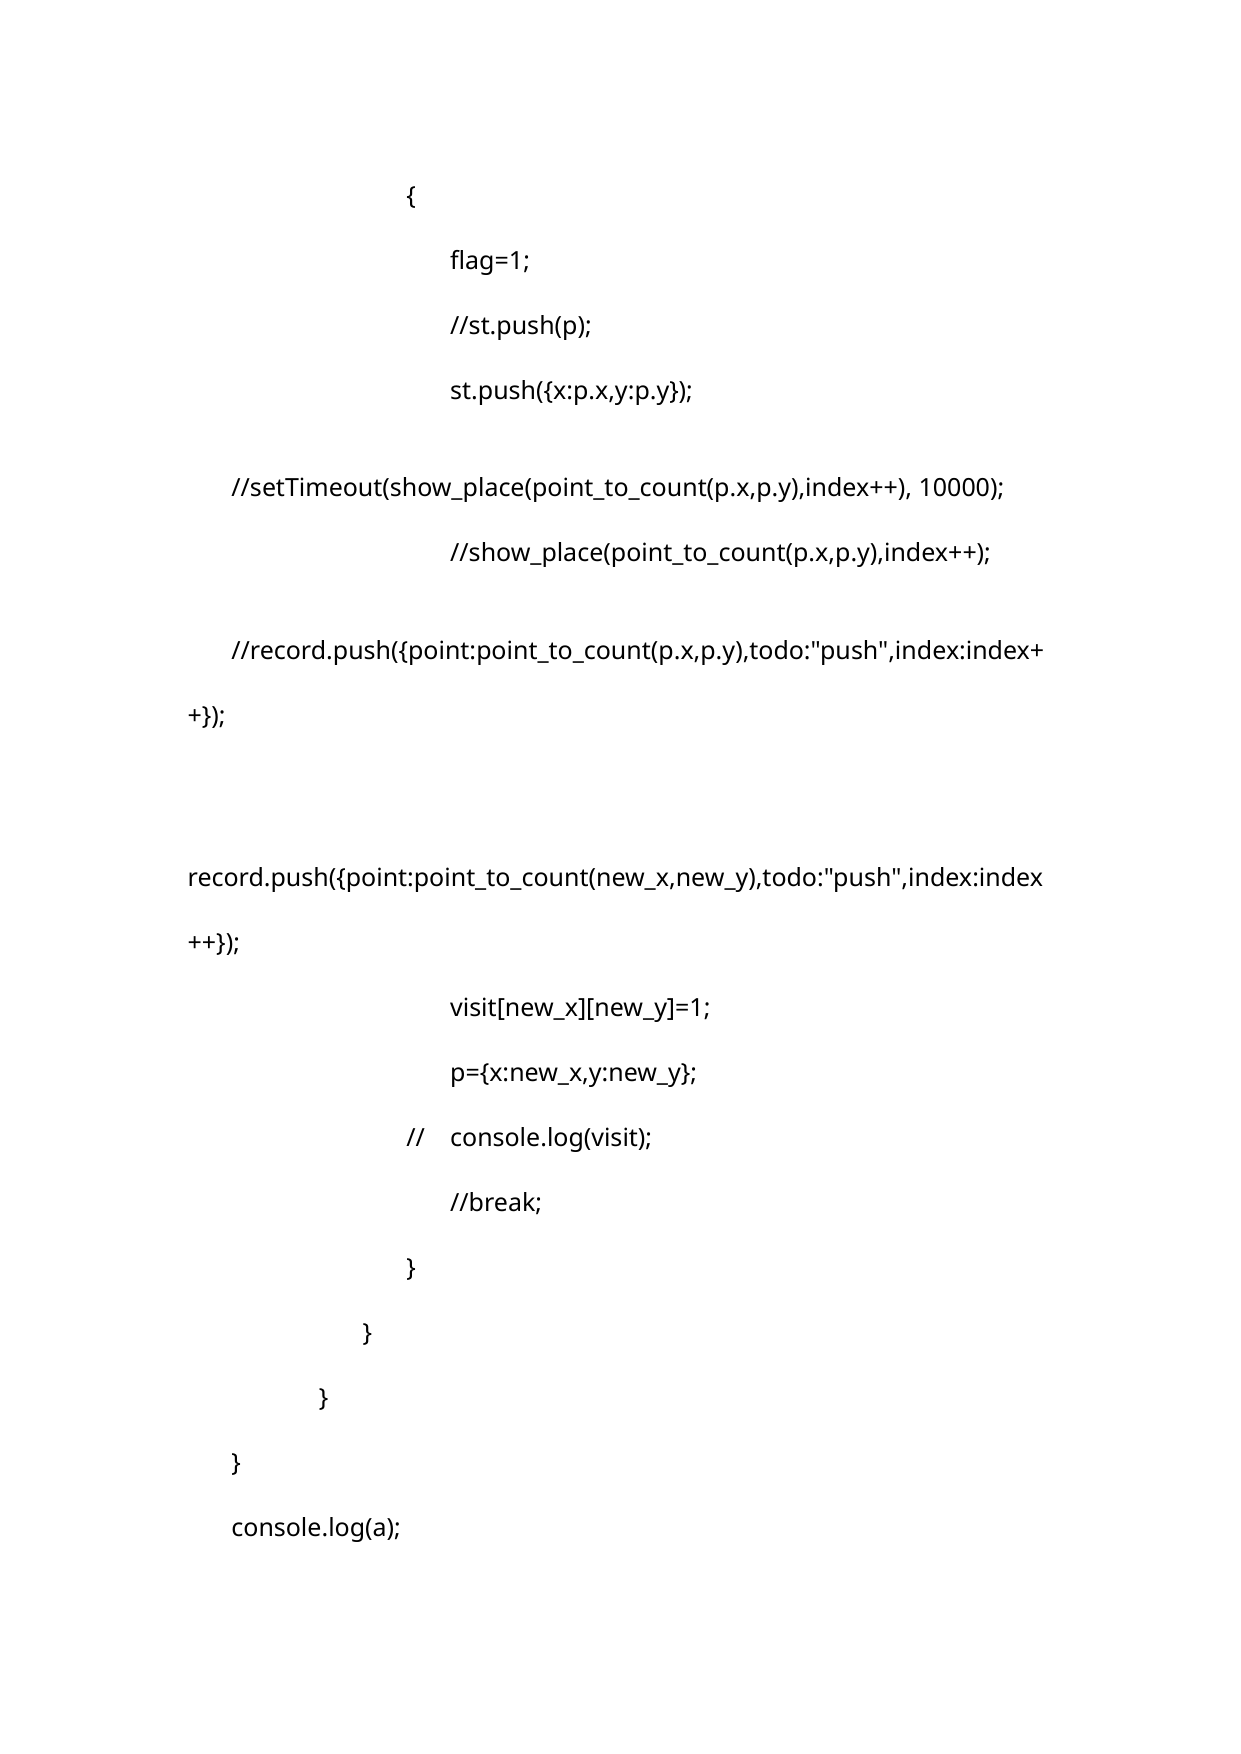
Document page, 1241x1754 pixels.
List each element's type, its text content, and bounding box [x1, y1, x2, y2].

text //setTimeout(show_place(point_to_count(p.x,p.y),index++), 10000); [187, 422, 1053, 519]
text //record.push({point:point_to_count(p.x,p.y),todo:"push",index:index++}); [187, 584, 1053, 747]
text //show_place(point_to_count(p.x,p.y),index++); [187, 519, 1053, 584]
text } [187, 1234, 1053, 1299]
text st.push({x:p.x,y:p.y}); [187, 357, 1053, 422]
text p={x:new_x,y:new_y}; [187, 1039, 1053, 1104]
text record.push({point:point_to_count(new_x,new_y),todo:"push",index:index++}); [187, 747, 1053, 974]
text //break; [187, 1169, 1053, 1234]
text visit[new_x][new_y]=1; [187, 974, 1053, 1039]
text { [187, 162, 1053, 227]
text } [187, 1299, 1053, 1364]
text } [187, 1429, 1053, 1494]
text // console.log(visit); [187, 1104, 1053, 1169]
text } [187, 1364, 1053, 1429]
text //st.push(p); [187, 292, 1053, 357]
text console.log(a); [187, 1494, 1053, 1559]
text flag=1; [187, 227, 1053, 292]
